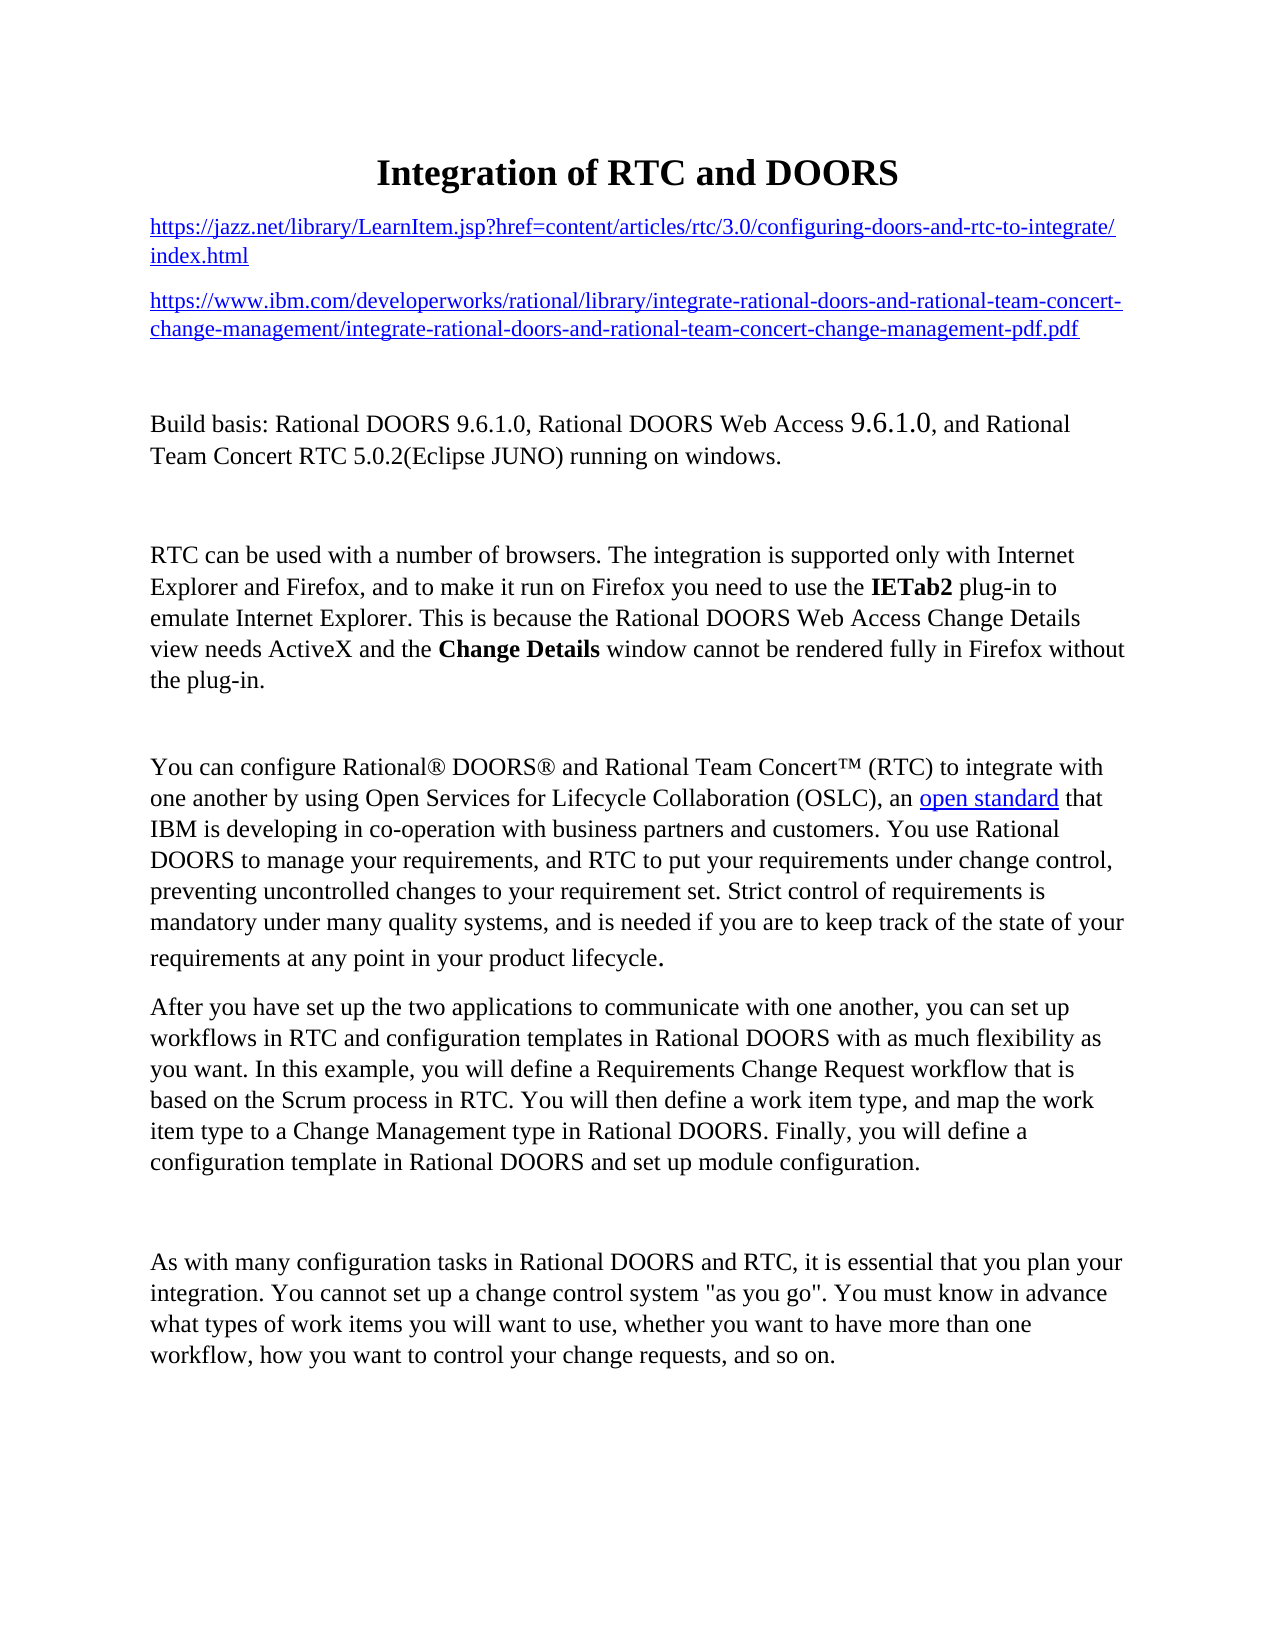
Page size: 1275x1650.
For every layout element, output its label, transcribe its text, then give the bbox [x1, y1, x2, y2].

text You can configure Rational® DOORS® and Rational Team Concert™ (RTC) to integrate with one another by using Open Services for Lifecycle Collaboration (OSLC), an open standard that IBM is developing in co-operation with business partners and customers. You use Rational DOORS to manage your requirements, and RTC to put your requirements under change control, preventing uncontrolled changes to your requirement set. Strict control of requirements is mandatory under many quality systems, and is needed if you are to keep track of the state of your requirements at any point in your product lifecycle. [150, 752, 1125, 972]
text Integration of RTC and DOORS [150, 150, 1125, 193]
text https://jazz.net/library/LearnItem.jsp?href=content/articles/rtc/3.0/configuring-doors-and-rtc-to-integrate/index.html [150, 213, 1125, 268]
text RTC can be used with a number of browsers. The integration is supported only with Internet Explorer and Firefox, and to make it run on Firefox you need to use the IETab2 plug-in to emulate Internet Explorer. This is because the Rational DOORS Web Access Change Details view needs ActiveX and the Change Details window cannot be rendered fully in Firefox without the plug-in. [150, 541, 1125, 693]
text As with many configuration tasks in Rational DOORS and RTC, it is essential that you plan your integration. You cannot set up a change control system "as you go". You must know in advance what types of work items you will want to use, whether you want to have more than one workflow, how you want to control your change requests, and so on. [150, 1247, 1125, 1369]
text After you have set up the two applications to communicate with one another, you can set up workflows in RTC and configuration templates in Rational DOORS with as much flexibility as you want. In this example, you will define a Requirements Change Request workflow that is based on the Scrum process in RTC. You will then define a work item type, and map the work item type to a Change Management type in Rational DOORS. Finally, you will define a configuration template in Rational DOORS and set up module configuration. [150, 992, 1125, 1176]
text Build basis: Rational DOORS 9.6.1.0, Rational DOORS Web Access 9.6.1.0, and Rational Team Concert RTC 5.0.2(Eclipse JUNO) running on windows. [150, 405, 1125, 470]
text https://www.ibm.com/developerworks/rational/library/integrate-rational-doors-and-rational-team-concert-change-management/integrate-rational-doors-and-rational-team-concert-change-management-pdf.pdf [150, 287, 1125, 342]
